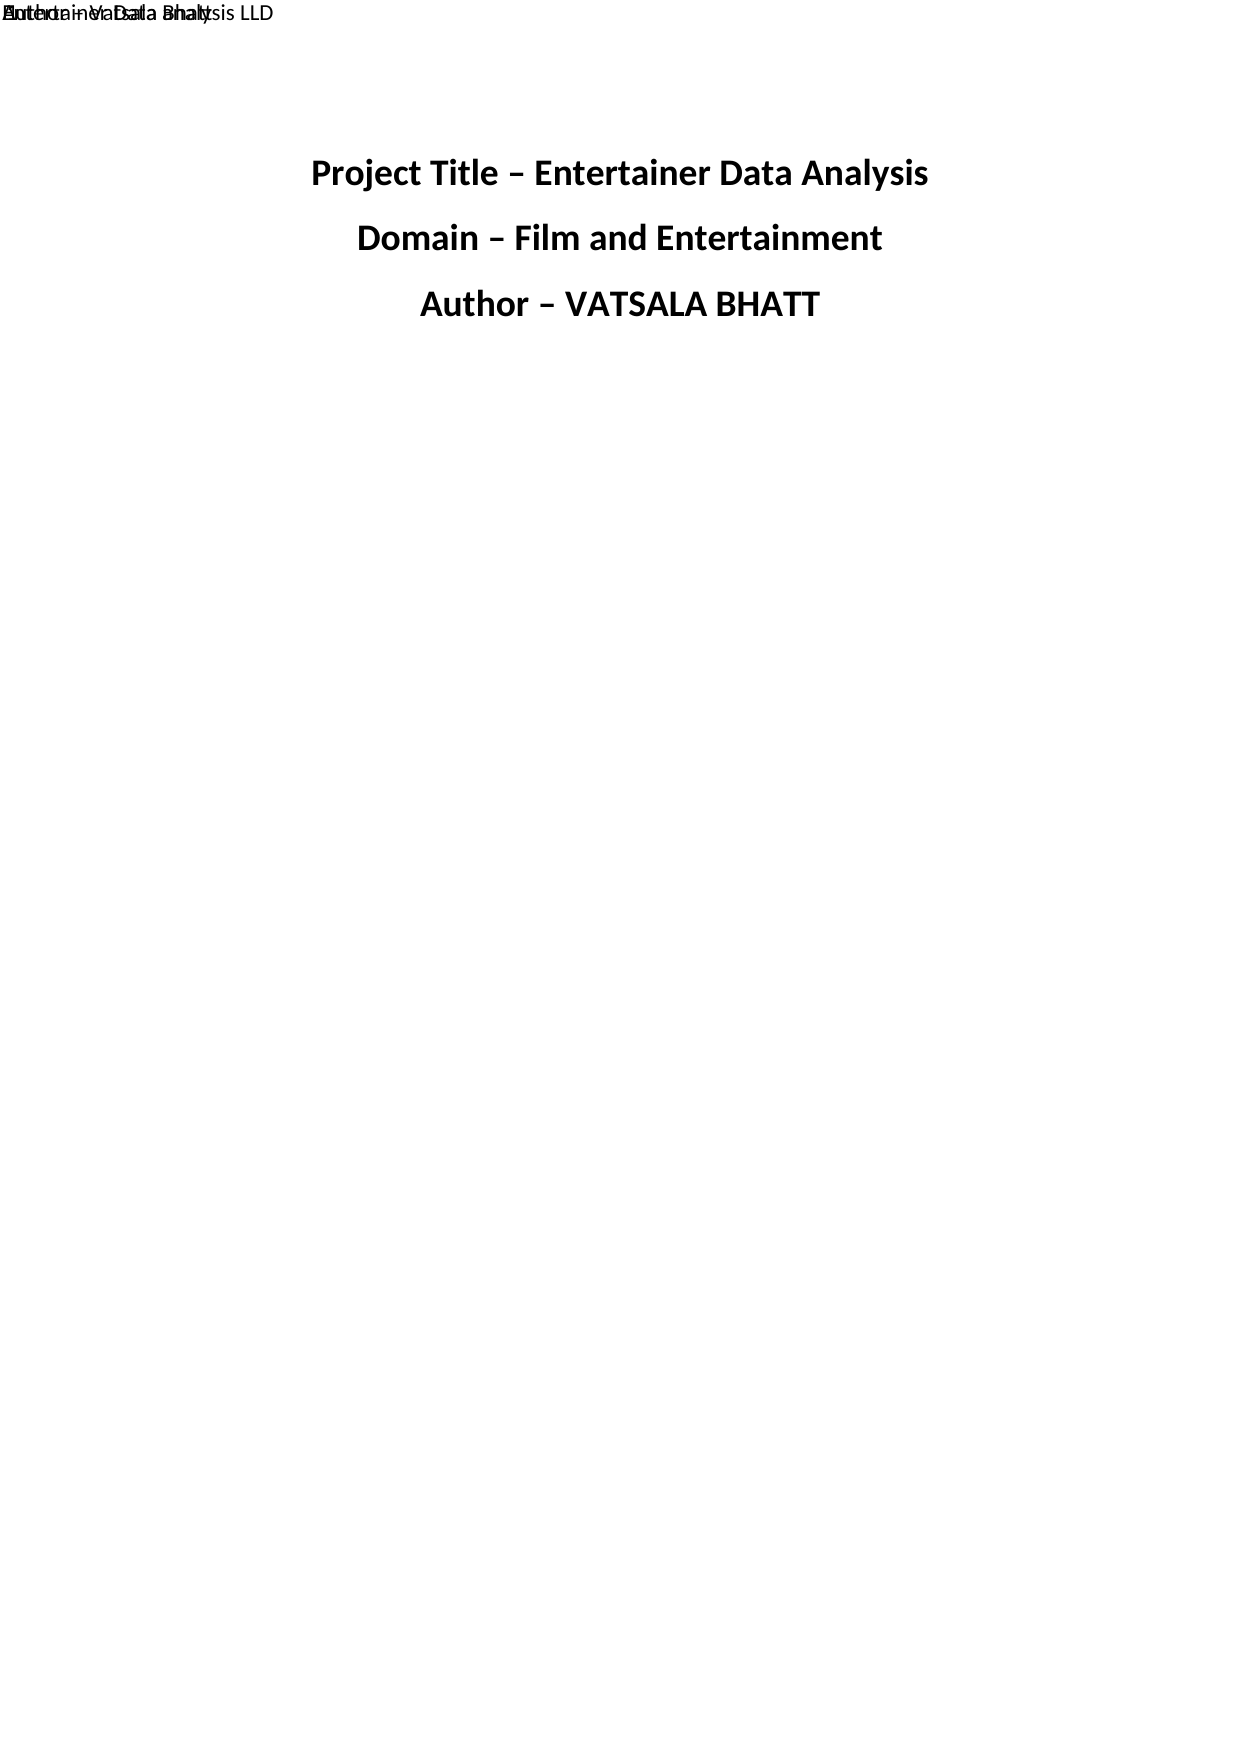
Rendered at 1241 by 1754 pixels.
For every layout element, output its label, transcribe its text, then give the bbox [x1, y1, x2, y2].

subtitle Project Title – Entertainer Data Analysis Domain – Film and Entertainment Author – VATSALA BHATT [311, 149, 929, 326]
